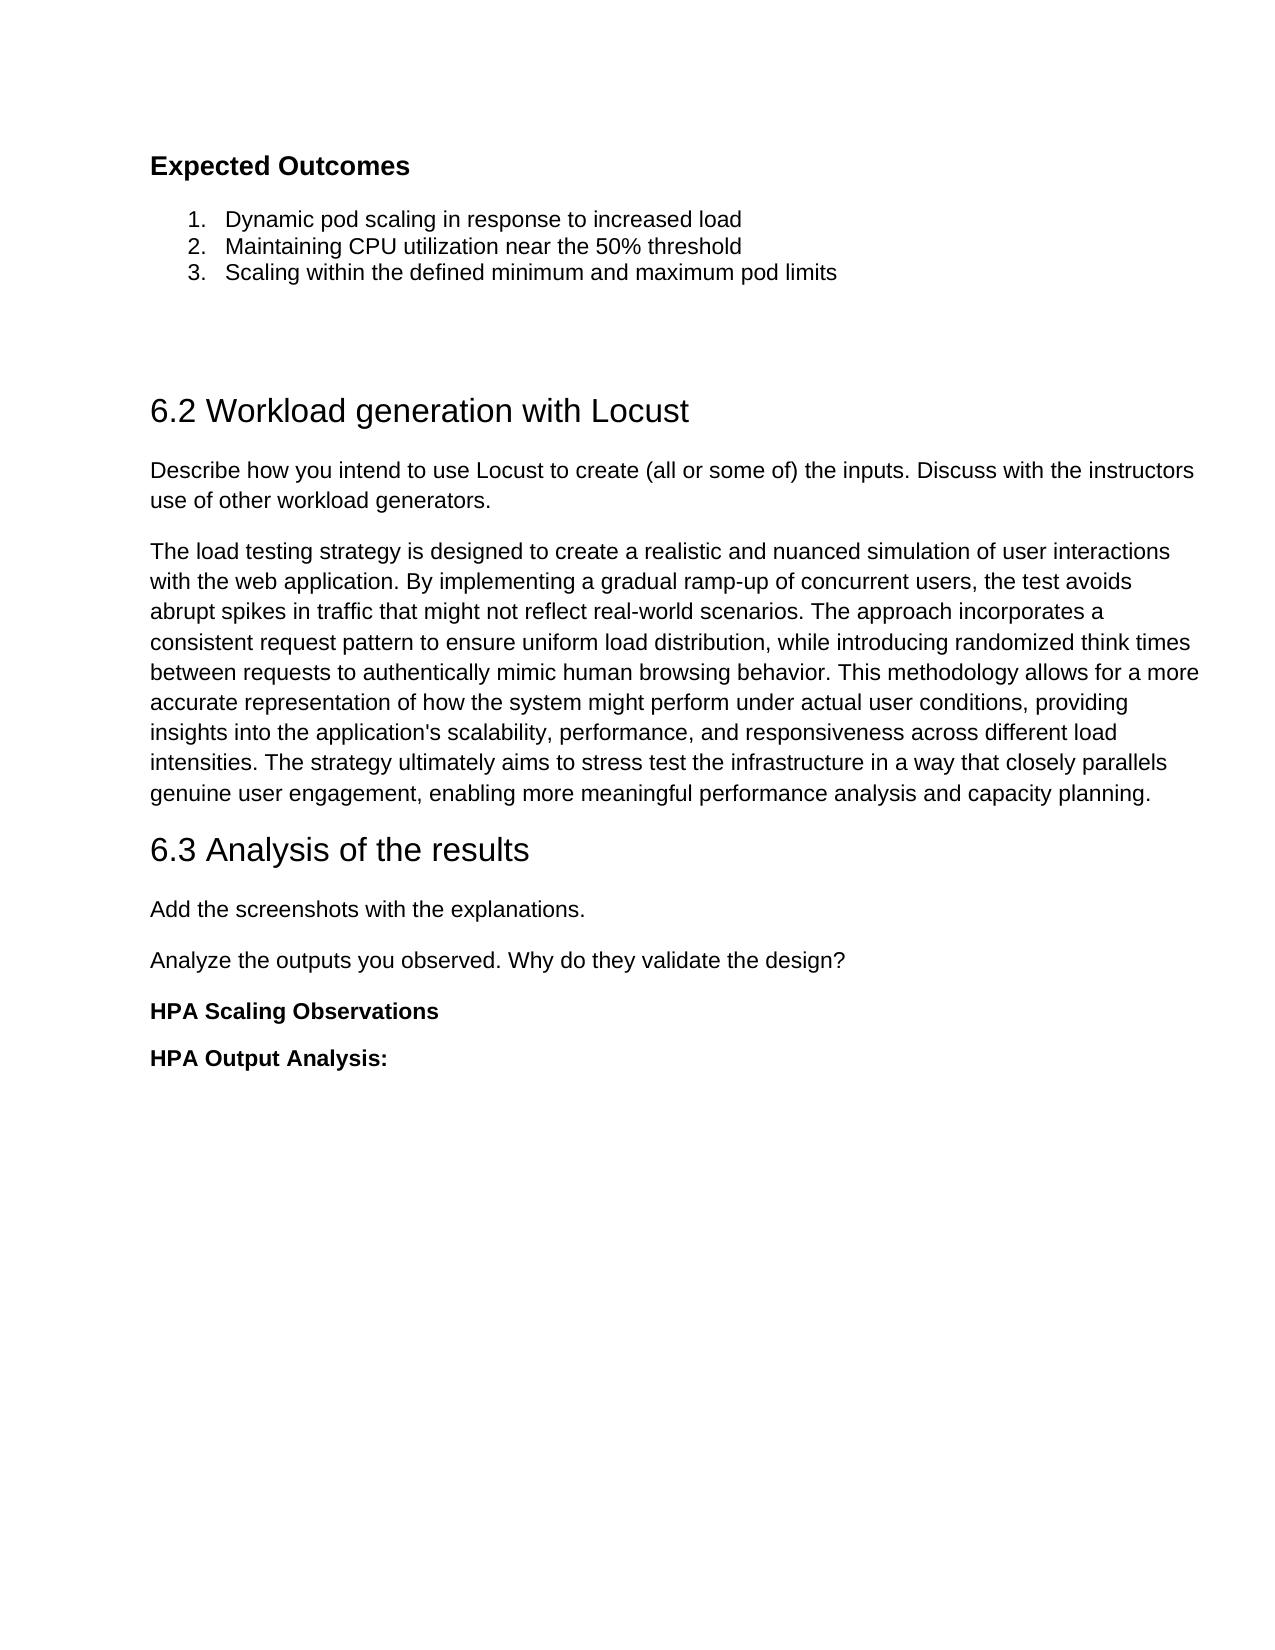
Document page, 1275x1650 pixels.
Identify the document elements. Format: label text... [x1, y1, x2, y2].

text HPA Scaling Observations [150, 998, 1200, 1024]
subtitle Maintaining CPU utilization near the 50% threshold [187, 233, 1200, 259]
subtitle Expected Outcomes [150, 150, 1200, 181]
text Analyze the outputs you observed. Why do they validate the design? [150, 947, 1200, 973]
subtitle Dynamic pod scaling in response to increased load [187, 206, 1200, 233]
text HPA Output Analysis: [150, 1045, 1200, 1071]
text Describe how you intend to use Locust to create (all or some of) the inputs. Discuss with the instructors use of other workload generators. [150, 457, 1200, 513]
subtitle 6.3 Analysis of the results [150, 831, 1200, 869]
subtitle Scaling within the defined minimum and maximum pod limits [187, 259, 1200, 285]
subtitle 6.2 Workload generation with Locust [150, 392, 1200, 430]
text The load testing strategy is designed to create a realistic and nuanced simulation of user interactions with the web application. By implementing a gradual ramp-up of concurrent users, the test avoids abrupt spikes in traffic that might not reflect real-world scenarios. The approach incorporates a consistent request pattern to ensure uniform load distribution, while introducing randomized think times between requests to authentically mimic human browsing behavior. This methodology allows for a more accurate representation of how the system might perform under actual user conditions, providing insights into the application's scalability, performance, and responsiveness across different load intensities. The strategy ultimately aims to stress test the infrastructure in a way that closely parallels genuine user engagement, enabling more meaningful performance analysis and capacity planning. [150, 538, 1200, 806]
text Add the screenshots with the explanations. [150, 896, 1200, 922]
